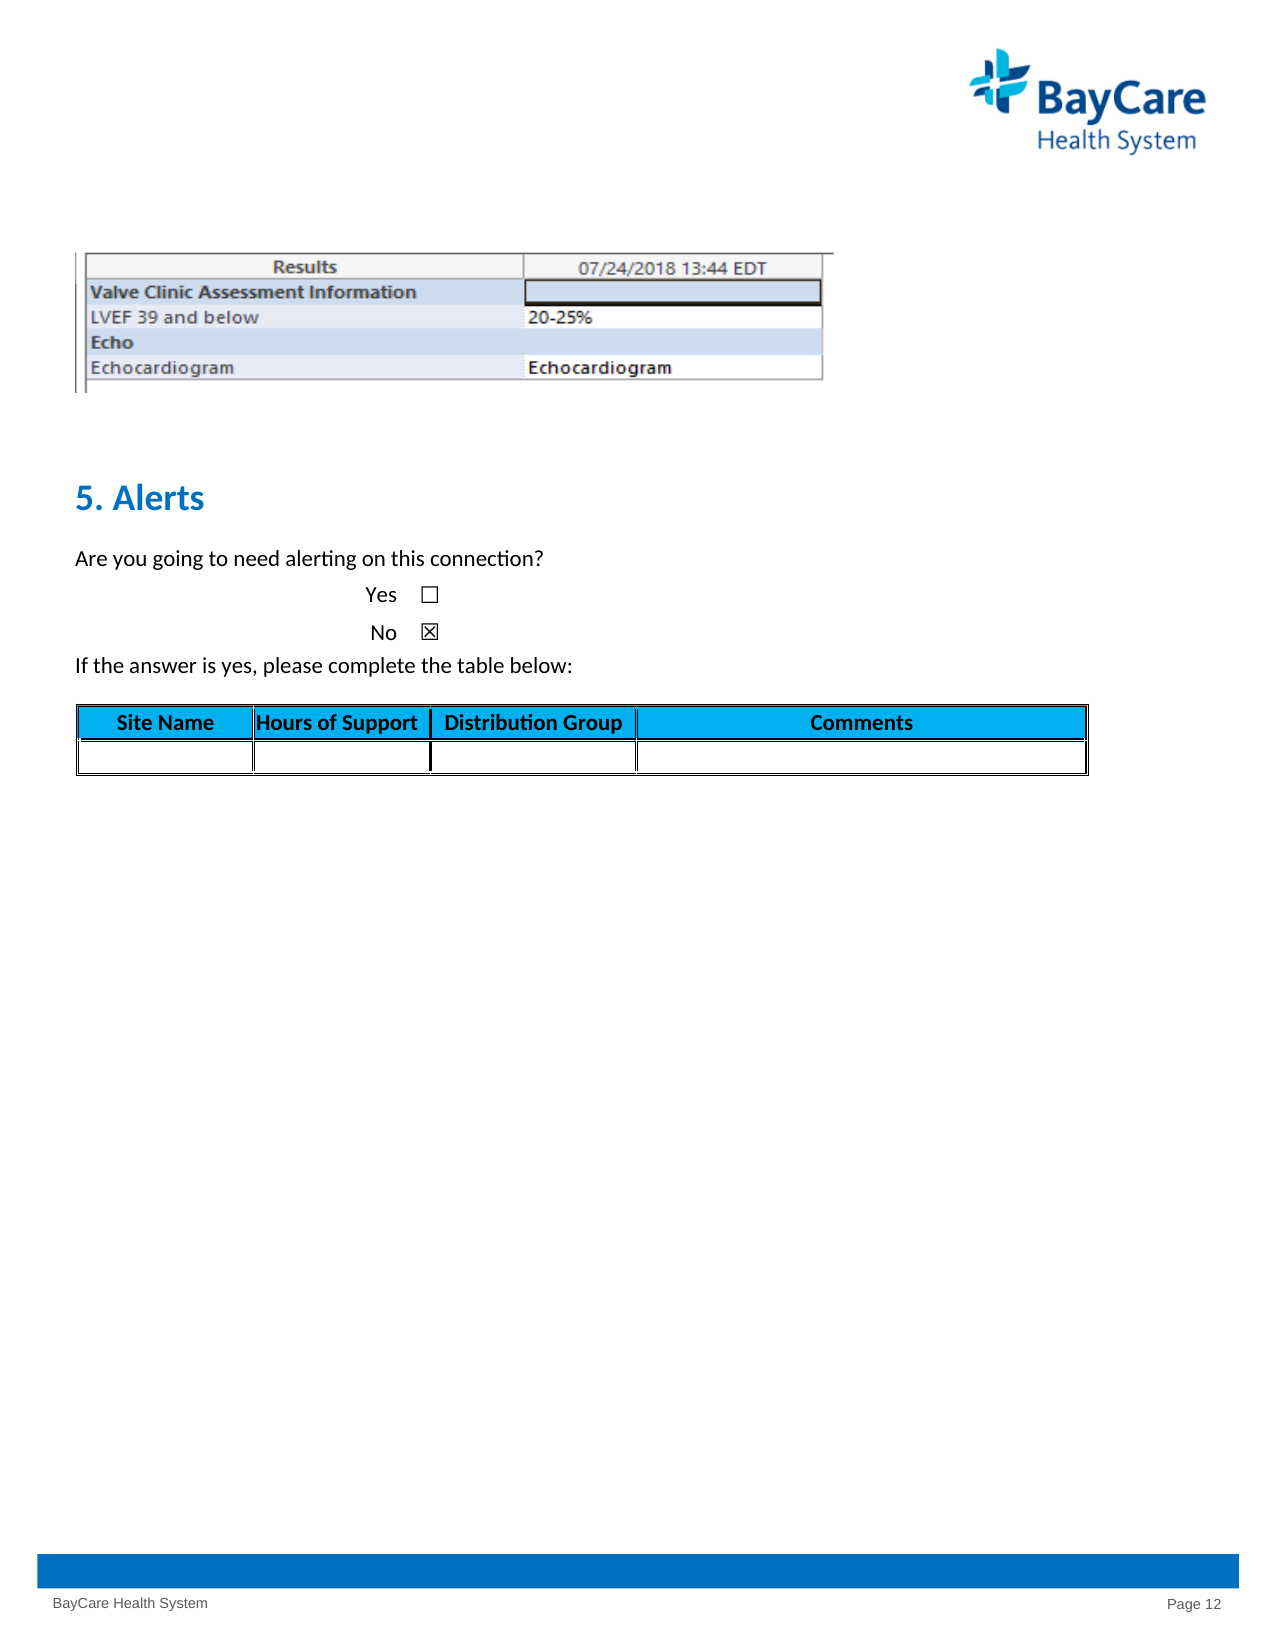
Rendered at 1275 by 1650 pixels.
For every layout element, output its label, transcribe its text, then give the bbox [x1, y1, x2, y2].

table_cell No [75, 616, 408, 654]
picture [75, 242, 834, 393]
table_header Comments [637, 707, 1085, 738]
table_header Hours of Support [254, 707, 430, 738]
picture [951, 37, 1233, 168]
table_cell [430, 742, 637, 772]
table_header Yes [75, 579, 408, 616]
table_cell [79, 738, 253, 772]
table_cell [254, 742, 430, 772]
table_cell [637, 738, 1086, 772]
table_header Site Name [79, 707, 253, 738]
text Are you going to need alerting on this connection? [75, 544, 1200, 572]
subtitle 5. Alerts [75, 474, 1200, 519]
table_header Distribution Group [430, 707, 637, 738]
text If the answer is yes, please complete the table below: [75, 654, 1200, 679]
